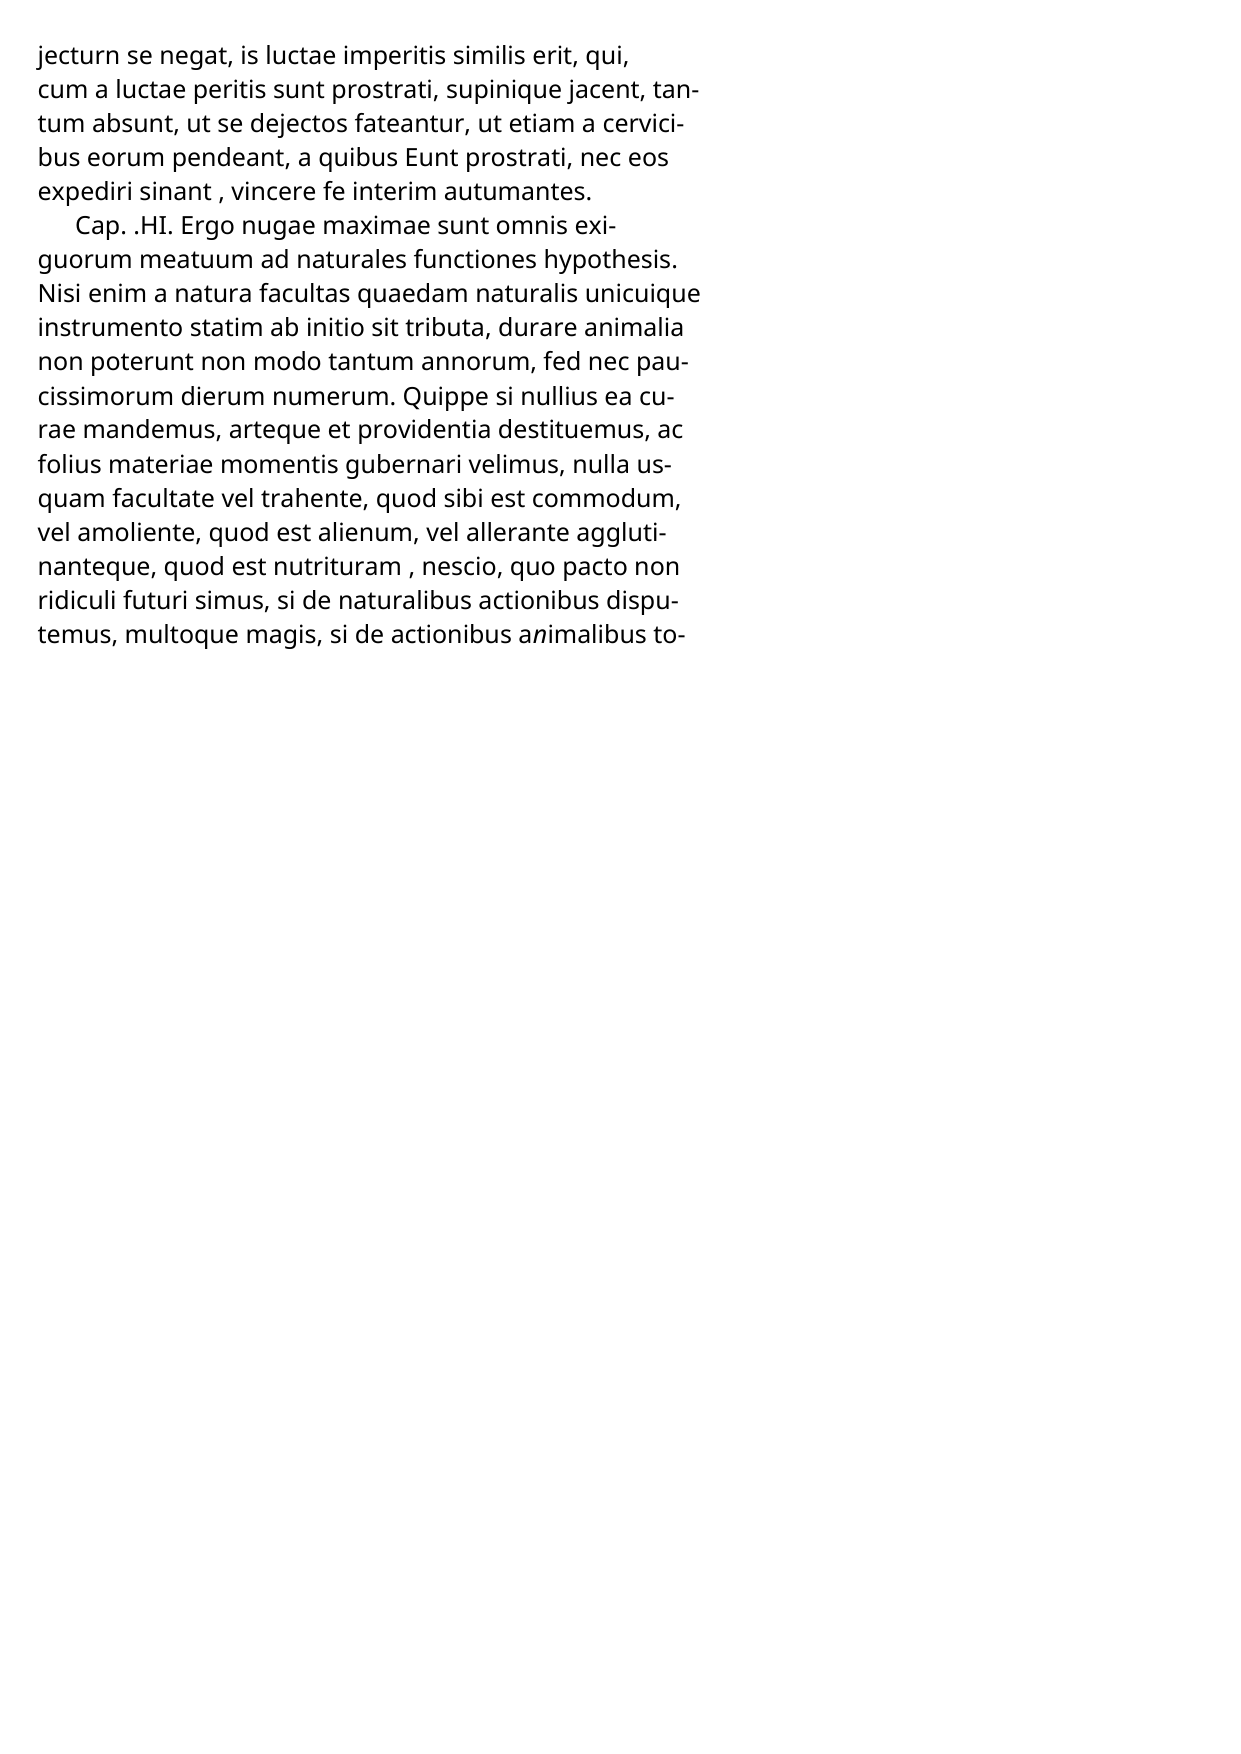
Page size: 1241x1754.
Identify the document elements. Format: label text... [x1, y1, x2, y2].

text Cap. .HI. Ergo nugae maximae sunt omnis exi- guorum meatuum ad naturales functiones hypothesis. Nisi enim a natura facultas quaedam naturalis unicuique instrumento statim ab initio sit tributa, durare animalia non poterunt non modo tantum annorum, fed nec pau- cissimorum dierum numerum. Quippe si nullius ea cu- rae mandemus, arteque et providentia destituemus, ac folius materiae momentis gubernari velimus, nulla us- quam facultate vel trahente, quod sibi est commodum, vel amoliente, quod est alienum, vel allerante aggluti- nanteque, quod est nutrituram , nescio, quo pacto non ridiculi futuri simus, si de naturalibus actionibus dispu- temus, multoque magis, si de actionibus animalibus to- [37, 208, 1203, 651]
text jecturn se negat, is luctae imperitis similis erit, qui, cum a luctae peritis sunt prostrati, supinique jacent, tan- tum absunt, ut se dejectos fateantur, ut etiam a cervici- bus eorum pendeant, a quibus Eunt prostrati, nec eos expediri sinant , vincere fe interim autumantes. [37, 37, 1203, 208]
